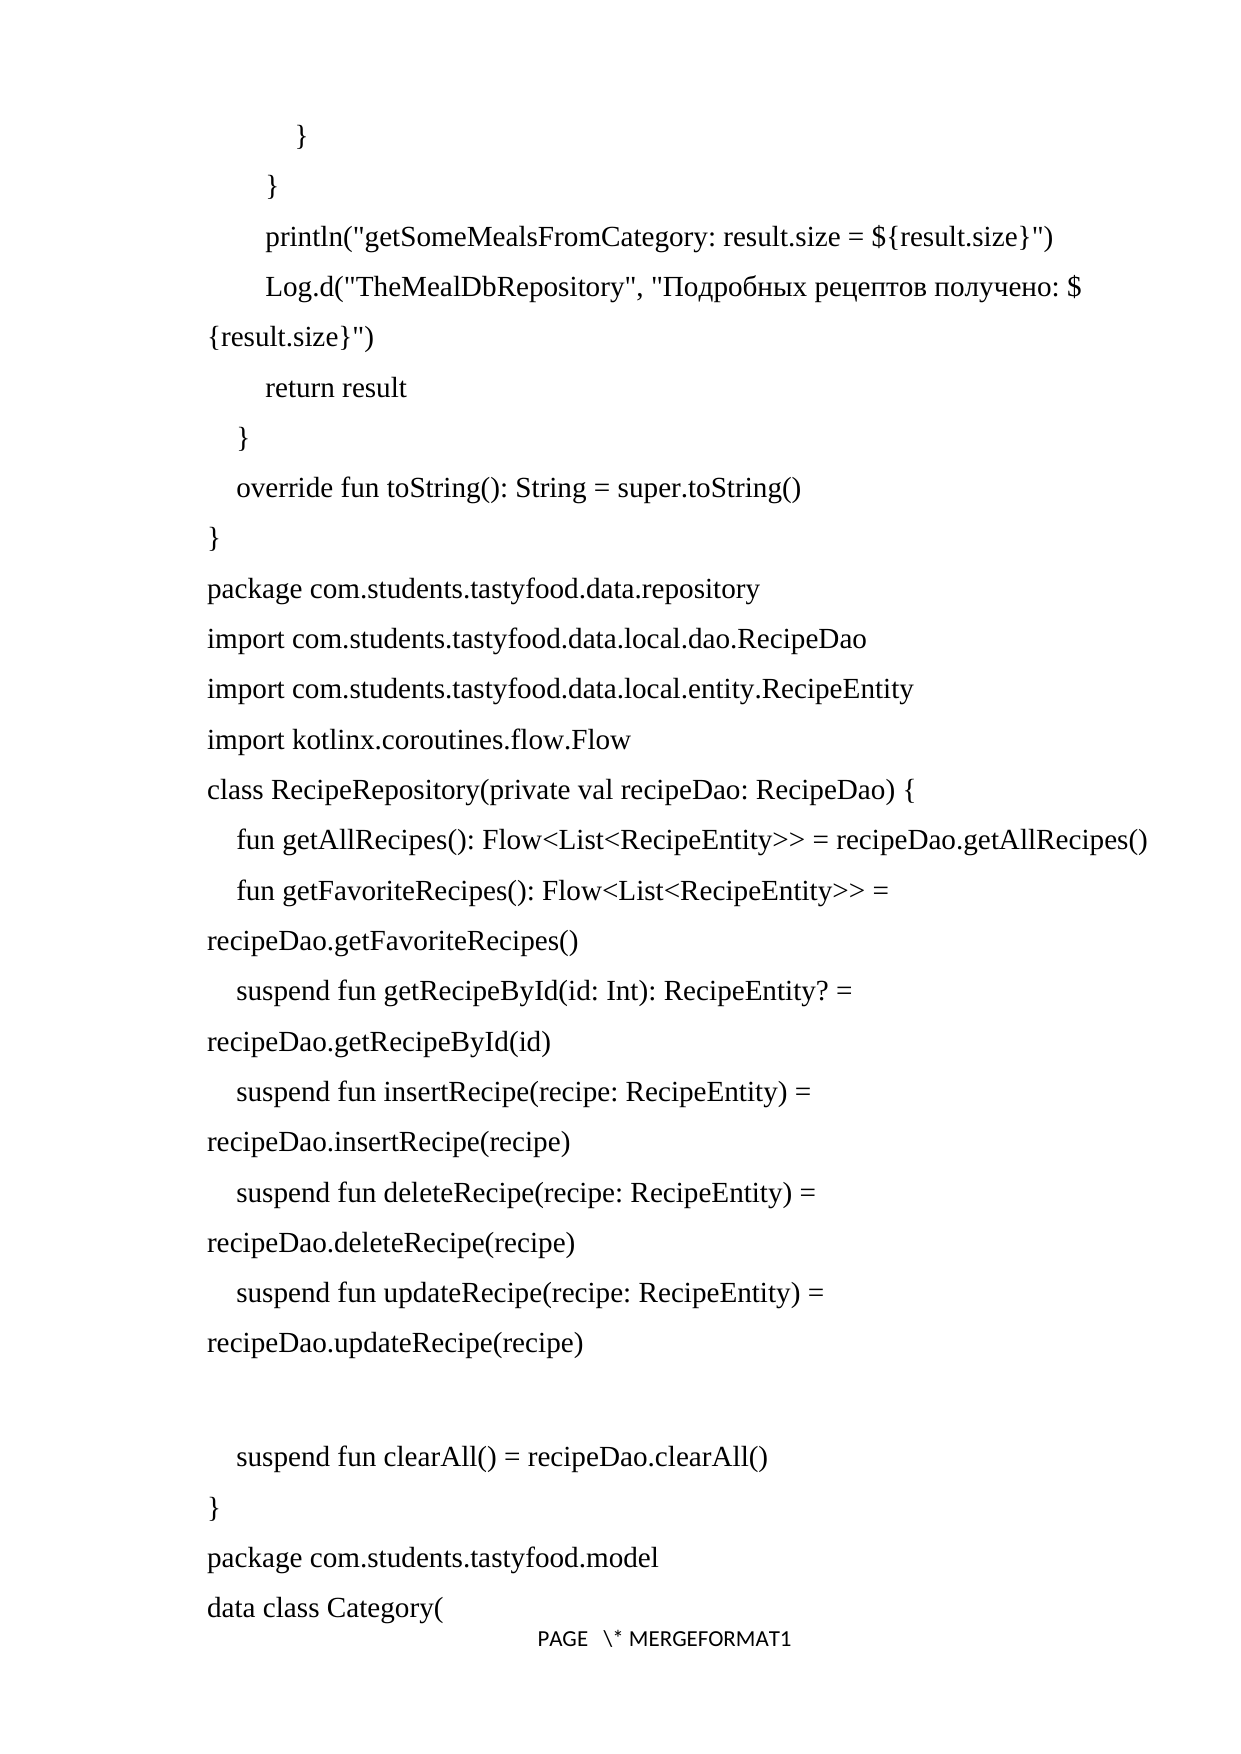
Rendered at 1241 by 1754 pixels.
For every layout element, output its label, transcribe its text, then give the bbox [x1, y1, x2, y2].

list fun getAllRecipes(): Flow<List<RecipeEntity>> = recipeDao.getAllRecipes() [207, 822, 1152, 856]
list suspend fun clearAll() = recipeDao.clearAll() [207, 1439, 1152, 1473]
list package com.students.tastyfood.data.repository [207, 571, 1152, 604]
list import com.students.tastyfood.data.local.entity.RecipeEntity [207, 672, 1152, 705]
list suspend fun updateRecipe(recipe: RecipeEntity) = recipeDao.updateRecipe(recipe) [207, 1275, 1152, 1359]
list class RecipeRepository(private val recipeDao: RecipeDao) { [207, 772, 1152, 806]
list return result [207, 370, 1152, 403]
list data class Category( [207, 1590, 1152, 1624]
list package com.students.tastyfood.model [207, 1540, 1152, 1574]
list println("getSomeMealsFromCategory: result.size = ${result.size}") [207, 219, 1152, 252]
list suspend fun deleteRecipe(recipe: RecipeEntity) = recipeDao.deleteRecipe(recipe) [207, 1175, 1152, 1258]
list } [207, 118, 1152, 152]
list } [207, 1490, 1152, 1523]
list fun getFavoriteRecipes(): Flow<List<RecipeEntity>> = recipeDao.getFavoriteRecipes() [207, 873, 1152, 957]
list Log.d("TheMealDbRepository", "Подробных рецептов получено: ${result.size}") [207, 269, 1152, 353]
list suspend fun getRecipeById(id: Int): RecipeEntity? = recipeDao.getRecipeById(id) [207, 973, 1152, 1057]
list } [207, 168, 1152, 202]
list } [207, 521, 1152, 554]
list } [207, 420, 1152, 453]
list suspend fun insertRecipe(recipe: RecipeEntity) = recipeDao.insertRecipe(recipe) [207, 1074, 1152, 1158]
list import kotlinx.coroutines.flow.Flow [207, 722, 1152, 755]
list import com.students.tastyfood.data.local.dao.RecipeDao [207, 621, 1152, 655]
list override fun toString(): String = super.toString() [207, 470, 1152, 504]
